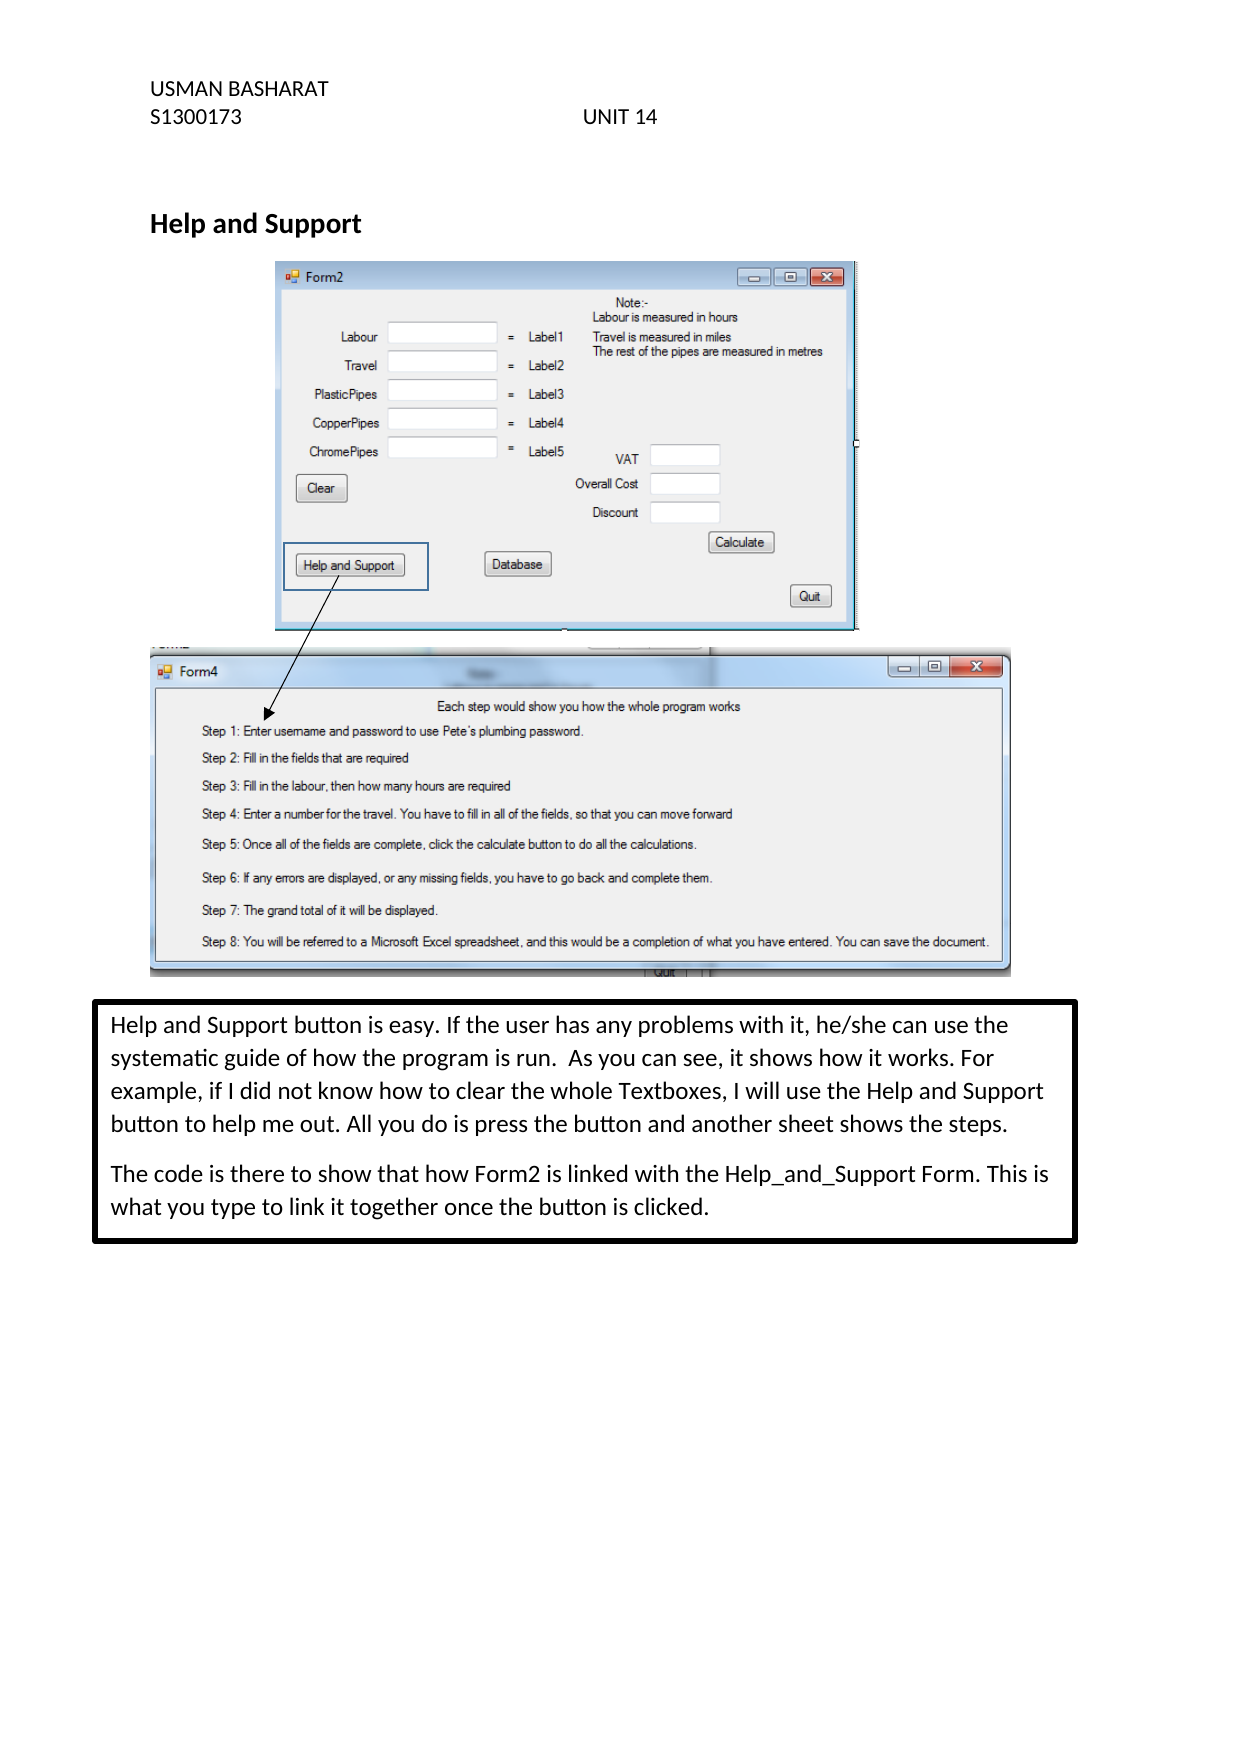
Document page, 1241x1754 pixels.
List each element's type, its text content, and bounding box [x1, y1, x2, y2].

picture [150, 647, 1011, 977]
text Help and Support [150, 205, 1090, 241]
picture [275, 261, 860, 631]
picture [285, 544, 427, 589]
